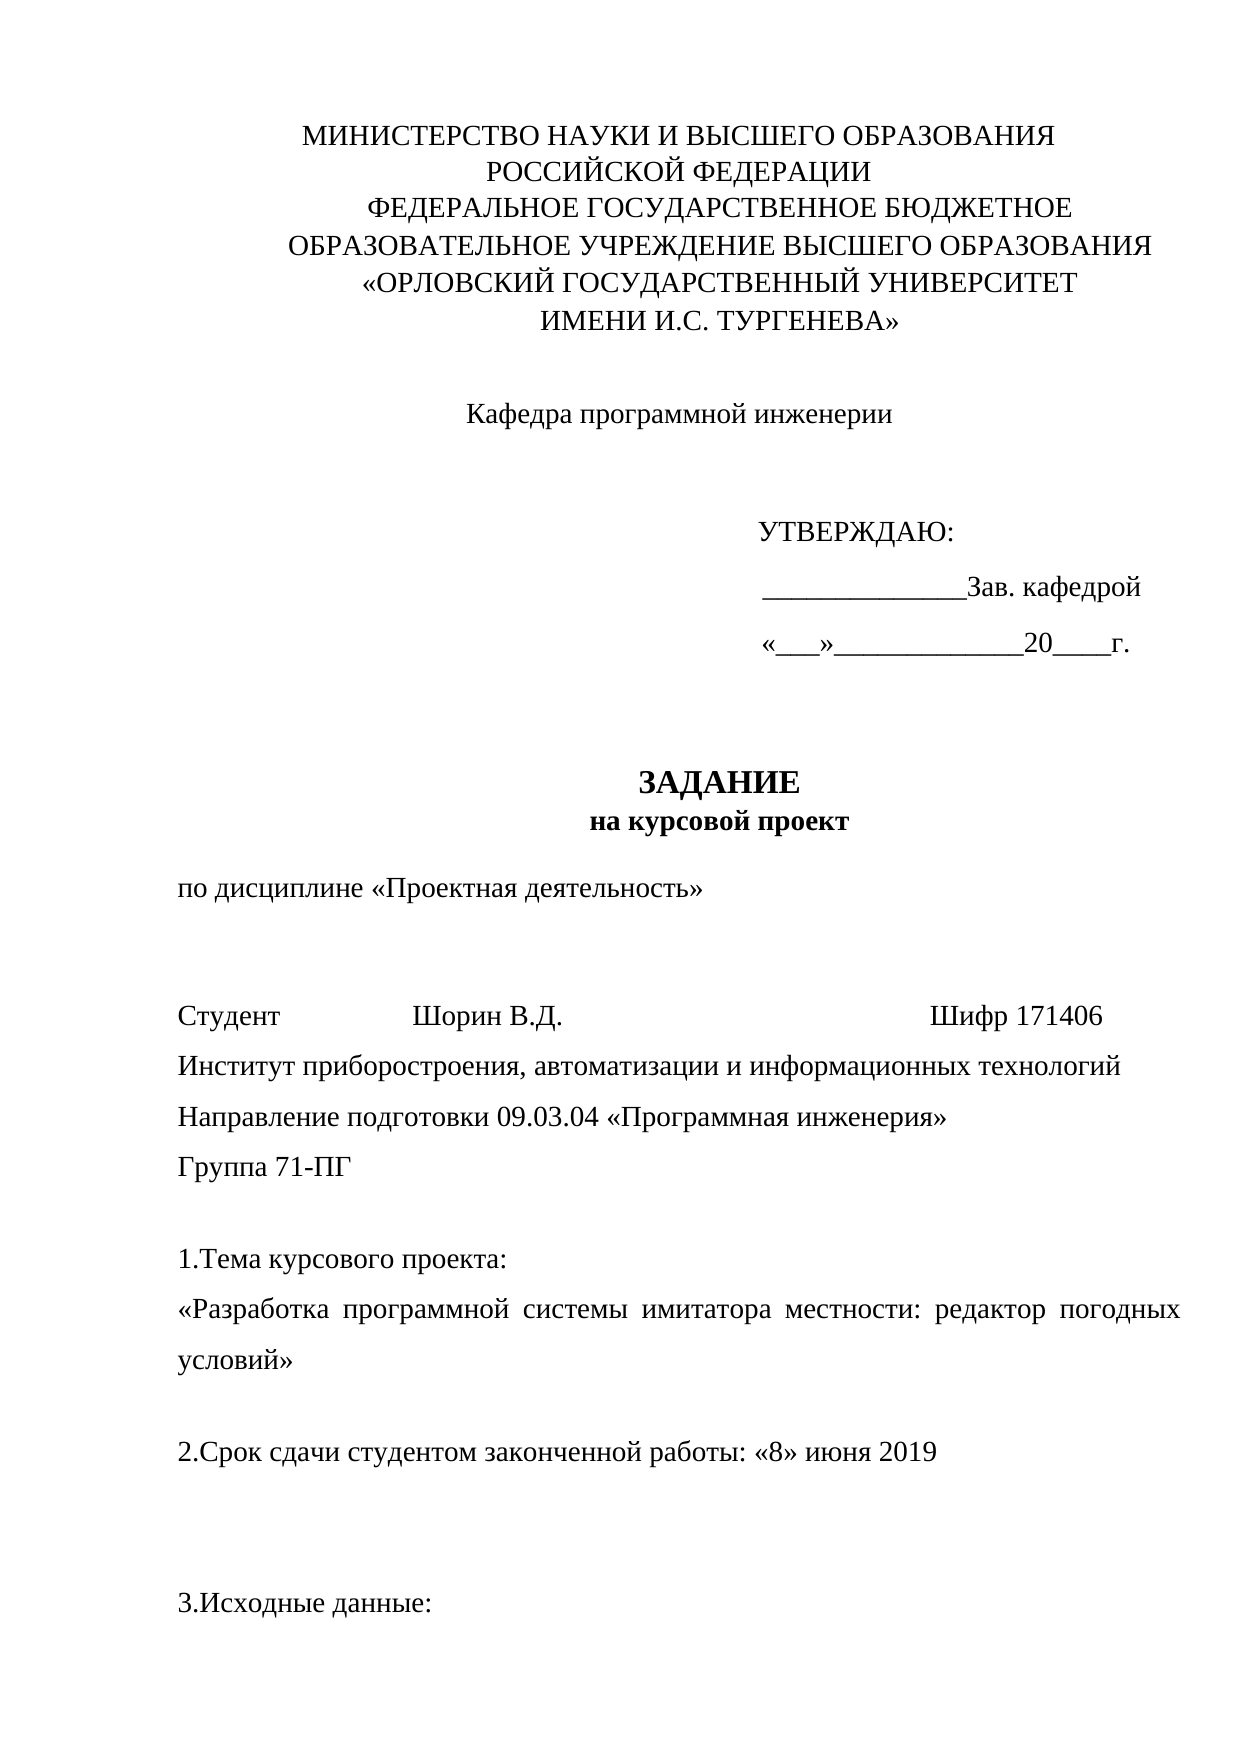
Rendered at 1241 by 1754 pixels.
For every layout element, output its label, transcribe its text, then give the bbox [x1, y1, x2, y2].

text 3.Исходные данные: [177, 1585, 1181, 1619]
text «Разработка программной системы имитатора местности: редактор погодных условий» [177, 1292, 1181, 1376]
text РОССИЙСКОЙ ФЕДЕРАЦИИ [176, 154, 1181, 188]
text 1.Тема курсового проекта: [177, 1241, 1181, 1275]
text Студент Шорин В.Д. Шифр 171406 [177, 998, 1181, 1032]
text МИНИСТЕРСТВО НАУКИ И ВЫСШЕГО ОБРАЗОВАНИЯ [176, 118, 1181, 152]
subtitle ЗАДАНИЕ [258, 762, 1181, 800]
text Институт приборостроения, автоматизации и информационных технологий [177, 1048, 1181, 1082]
text ФЕДЕРАЛЬНОЕ ГОСУДАРСТВЕННОЕ БЮДЖЕТНОЕ ОБРАЗОВАТЕЛЬНОЕ УЧРЕЖДЕНИЕ ВЫСШЕГО ОБРАЗОВАНИЯ [259, 190, 1181, 261]
text УТВЕРЖДАЮ: [757, 514, 1181, 548]
text «ОРЛОВСКИЙ ГОСУДАРСТВЕННЫЙ УНИВЕРСИТЕТ [259, 265, 1181, 299]
text Группа 71-ПГ [177, 1149, 1181, 1183]
text ИМЕНИ И.С. ТУРГЕНЕВА» [259, 303, 1181, 336]
text по дисциплине «Проектная деятельность» [177, 870, 1181, 904]
text на курсовой проект [257, 803, 1181, 837]
text Кафедра программной инженерии [177, 396, 1181, 430]
text Направление подготовки 09.03.04 «Программная инженерия» [177, 1099, 1181, 1132]
text «___»_____________20____г. [177, 625, 1130, 659]
text 2.Срок сдачи студентом законченной работы: «8» июня 2019 [177, 1434, 1181, 1468]
text ______________Зав. кафедрой [177, 569, 1141, 603]
